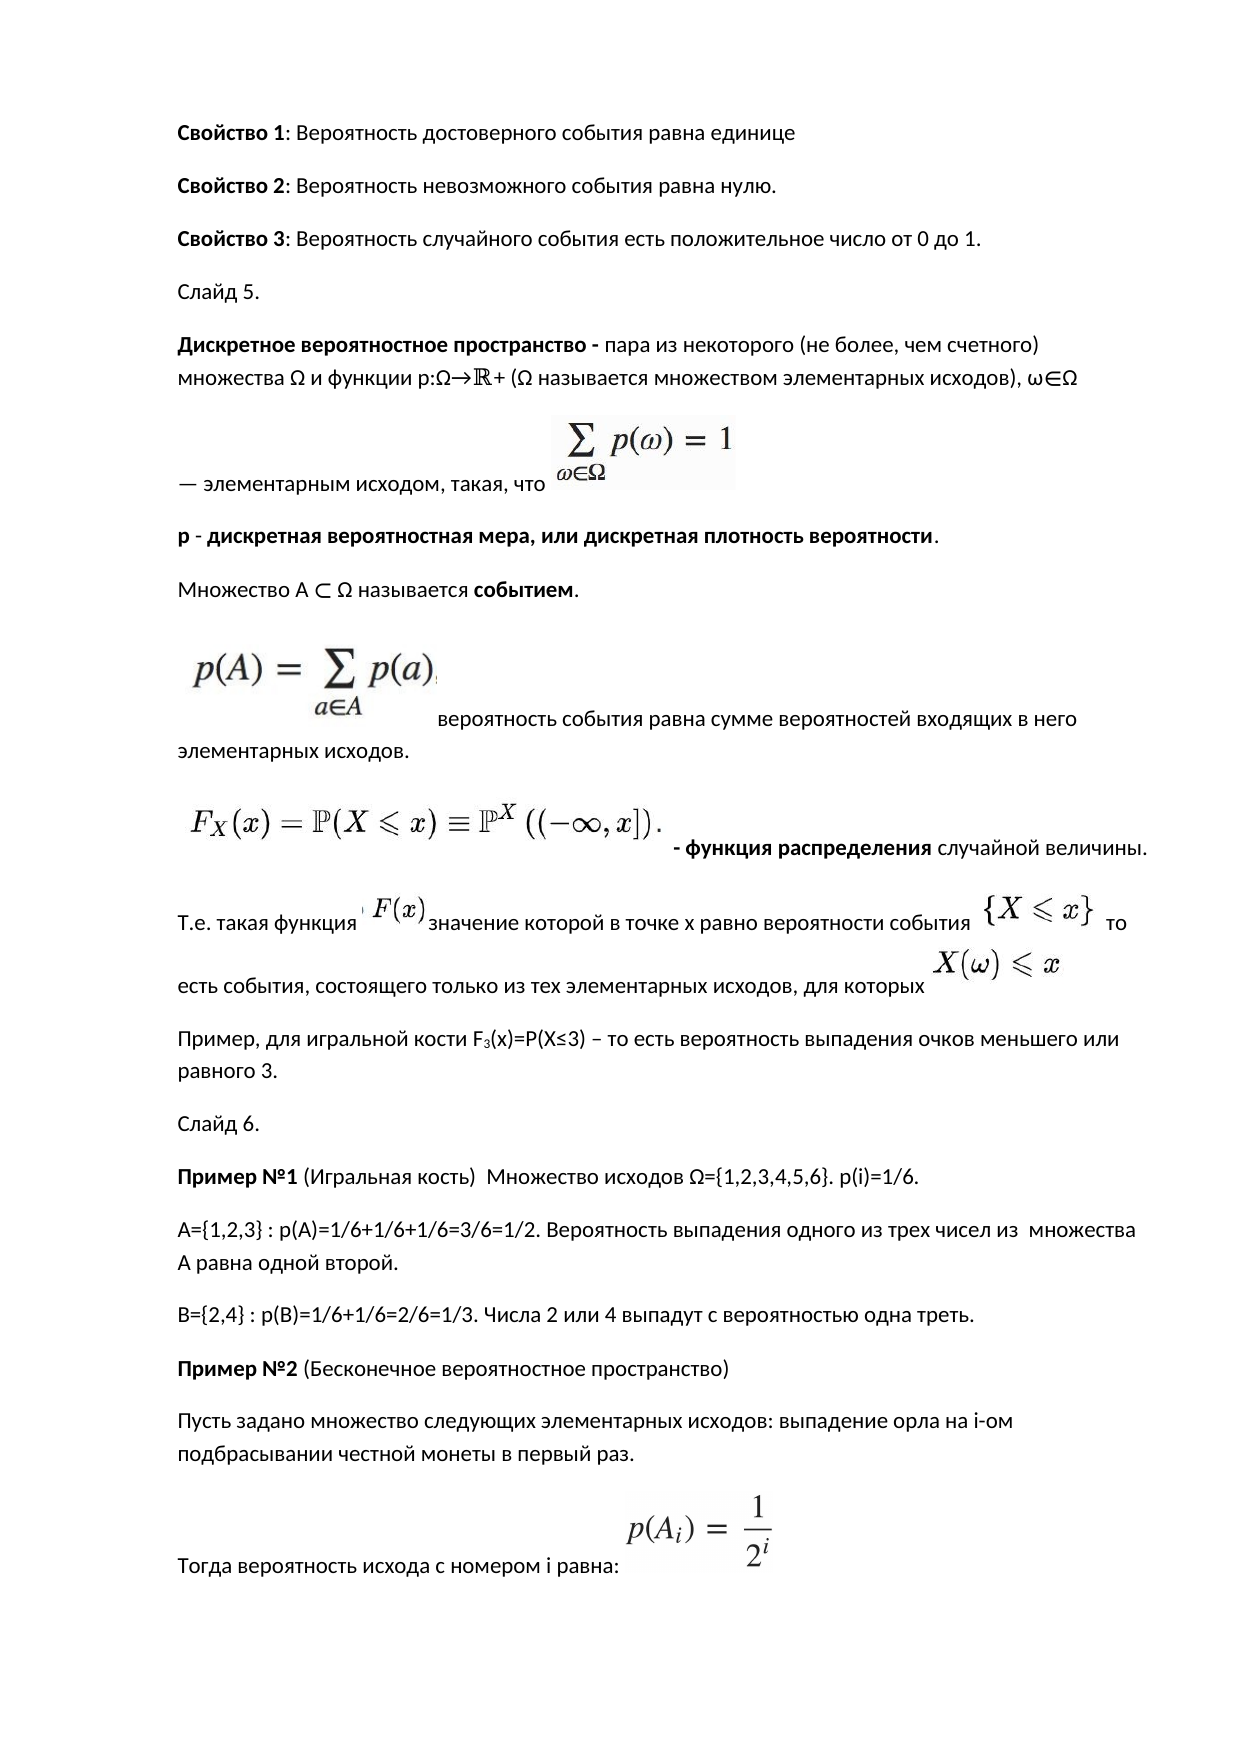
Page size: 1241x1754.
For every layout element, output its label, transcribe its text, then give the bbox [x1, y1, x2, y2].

text Свойство 3: Вероятность случайного события есть положительное число от 0 до 1. [177, 224, 1152, 252]
text A={1,2,3} : p(A)=1/6+1/6+1/6=3/6=1/2. Вероятность выпадения одного из трех чисел из множества A равна одной второй. [177, 1215, 1152, 1276]
picture [625, 1491, 774, 1573]
picture [177, 789, 667, 855]
text Т.е. такая функция значение которой в точке x равно вероятности события то есть события, состоящего только из тех элементарных исходов, для которых [177, 886, 1152, 999]
text Слайд 6. [177, 1109, 1152, 1137]
text — элементарным исходом, такая, что [177, 416, 1152, 497]
picture [550, 415, 736, 490]
text Пример, для игральной кости F3(x)=Р(Х≤3) – то есть вероятность выпадения очков меньшего или равного 3. [177, 1024, 1152, 1084]
text Пример №2 (Бесконечное вероятностное пространство) [177, 1354, 1152, 1382]
text Тогда вероятность исхода с номером i равна: [177, 1492, 1152, 1579]
text Пример №1 (Игральная кость) Множество исходов Ω={1,2,3,4,5,6}. p(i)=1/6. [177, 1162, 1152, 1190]
picture [976, 885, 1096, 931]
text B={2,4} : p(B)=1/6+1/6=2/6=1/3. Числа 2 или 4 выпадут с вероятностью одна треть. [177, 1301, 1152, 1329]
text вероятность события равна сумме вероятностей входящих в него элементарных исходов. [177, 628, 1152, 764]
picture [362, 885, 428, 931]
text Свойство 1: Вероятность достоверного события равна единице [177, 118, 1152, 146]
text p - дискретная вероятностная мера, или дискретная плотность вероятности. [177, 522, 1152, 550]
text Дискретное вероятностное пространство - пара из некоторого (не более, чем счетного) множества Ω и функции p:Ω→ℝ+ (Ω называется множеством элементарных исходов), ω∈Ω [177, 330, 1152, 391]
picture [177, 628, 437, 727]
text Свойство 2: Вероятность невозможного события равна нулю. [177, 171, 1152, 199]
picture [930, 940, 1064, 993]
text Пусть задано множество следующих элементарных исходов: выпадение орла на i-ом подбрасывании честной монеты в первый раз. [177, 1407, 1152, 1467]
text Множество A ⊂ Ω называется событием. [177, 575, 1152, 603]
text Слайд 5. [177, 277, 1152, 305]
